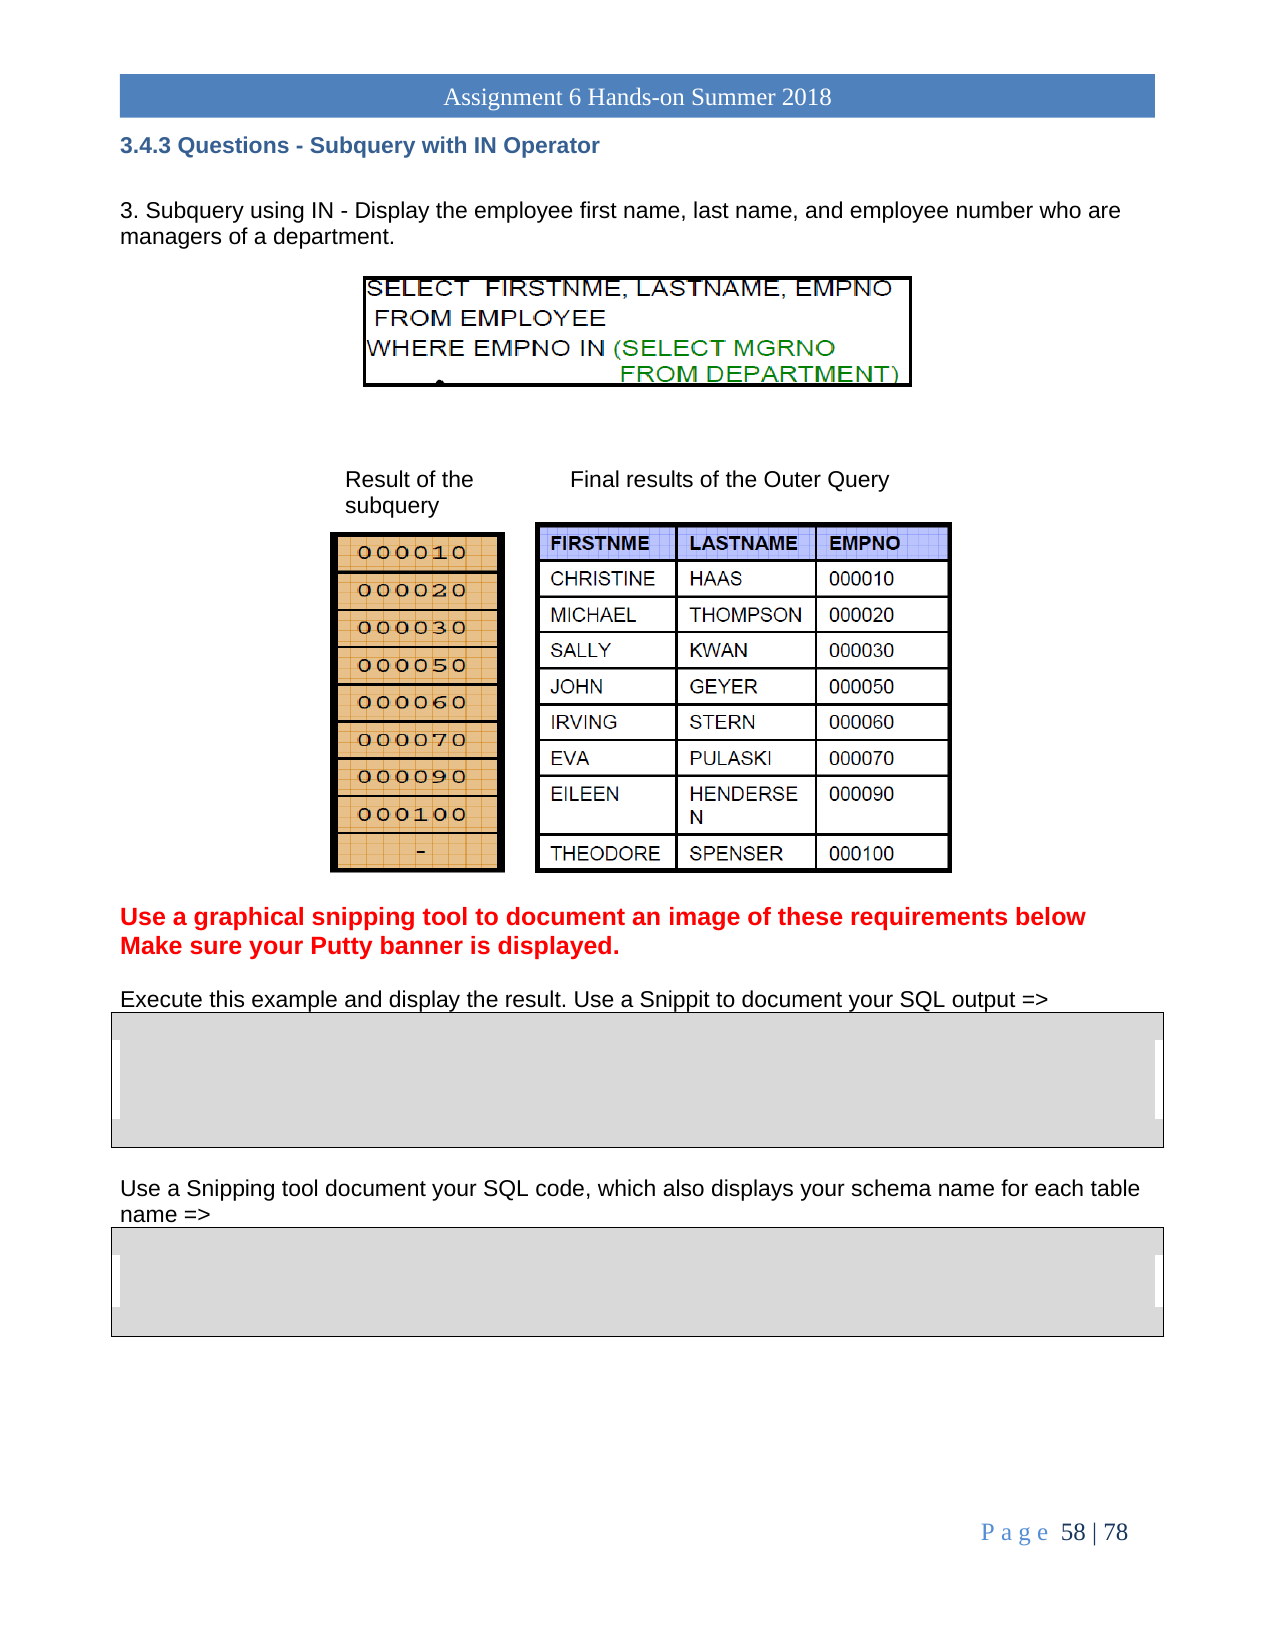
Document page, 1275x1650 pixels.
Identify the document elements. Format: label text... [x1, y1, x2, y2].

text Use a graphical snipping tool to document an image of these requirements below [120, 902, 1155, 931]
text Result of the Final results of the Outer Query [120, 466, 1155, 492]
text Execute this example and display the result. Use a Snippit to document your SQL output => [120, 986, 1155, 1012]
text Make sure your Putty banner is displayed. [120, 931, 1155, 959]
text Use a Snipping tool document your SQL code, which also displays your schema name for each table name => [120, 1174, 1155, 1227]
text subquery [120, 492, 1155, 518]
picture [366, 280, 909, 383]
text 3. Subquery using IN - Display the employee first name, last name, and employee number who are managers of a department. [120, 197, 1155, 249]
picture [315, 518, 960, 876]
subtitle 3.4.3 Questions - Subquery with IN Operator [120, 118, 1155, 158]
